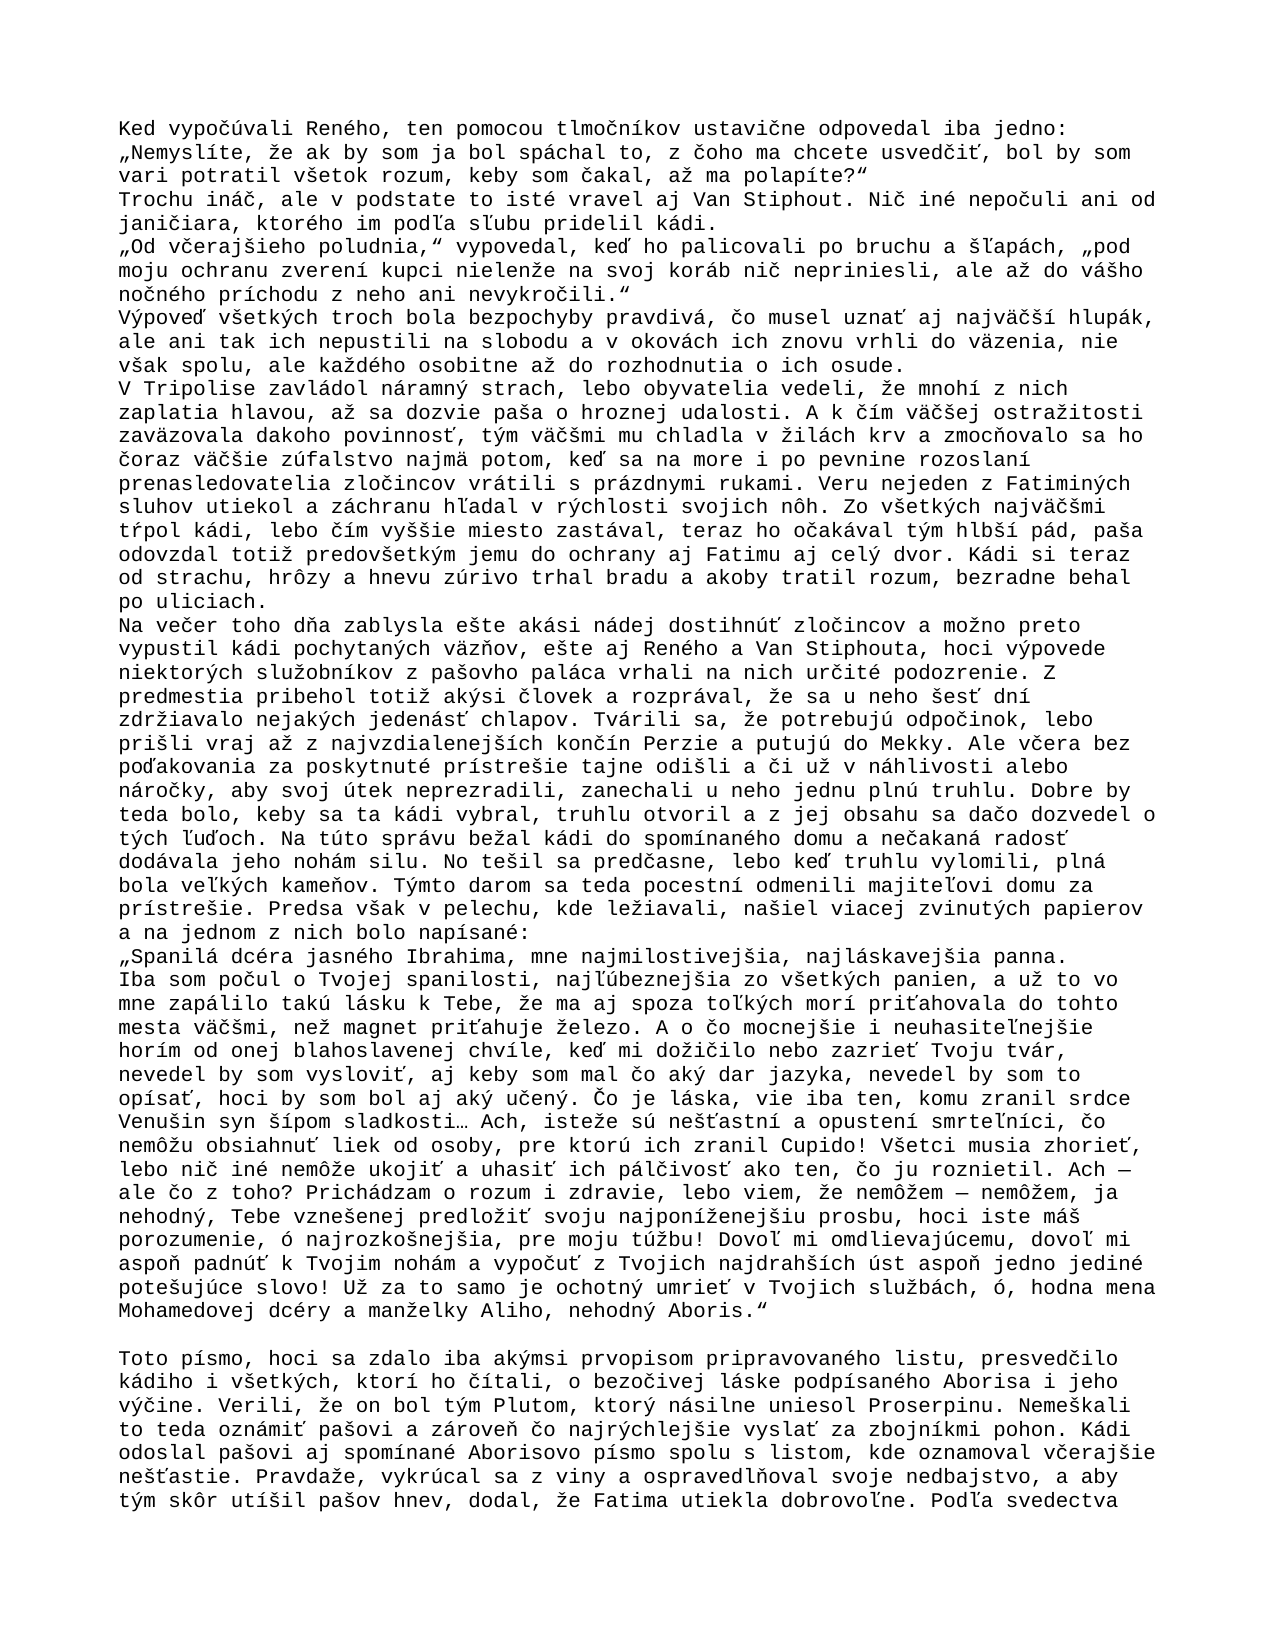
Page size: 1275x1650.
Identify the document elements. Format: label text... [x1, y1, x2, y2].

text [118, 1348, 1157, 1513]
text Trochu ináč, ale v podstate to isté vravel aj Van Stiphout. Nič iné nepočuli ani od janičiara, ktorého im podľa sľubu pridelil kádi. [118, 189, 1157, 236]
text „Od včerajšieho poludnia,“ vypovedal, keď ho palicovali po bruchu a šľapách, „pod moju ochranu zverení kupci nielenže na svoj koráb nič nepriniesli, ale až do vášho nočného príchodu z neho ani nevykročili.“ [118, 236, 1157, 307]
text „Spanilá dcéra jasného Ibrahima, mne najmilostivejšia, najláskavejšia panna. [118, 946, 1157, 969]
text Ked vypočúvali Reného, ten pomocou tlmočníkov ustavične odpovedal iba jedno: [118, 118, 1157, 142]
text Výpoveď všetkých troch bola bezpochyby pravdivá, čo musel uznať aj najväčší hlupák, ale ani tak ich nepustili na slobodu a v okovách ich znovu vrhli do väzenia, nie však spolu, ale každého osobitne až do rozhodnutia o ich osude. [118, 307, 1157, 378]
text Na večer toho dňa zablysla ešte akási nádej dostihnúť zločincov a možno preto vypustil kádi pochytaných väzňov, ešte aj Reného a Van Stiphouta, hoci výpovede niektorých služobníkov z pašovho paláca vrhali na nich určité podozrenie. Z predmestia pribehol totiž akýsi človek a rozprával, že sa u neho šesť dní zdržiavalo nejakých jedenásť chlapov. Tvárili sa, že potrebujú odpočinok, lebo prišli vraj až z najvzdialenejších končín Perzie a putujú do Mekky. Ale včera bez poďakovania za poskytnuté prístrešie tajne odišli a či už v náhlivosti alebo náročky, aby svoj útek neprezradili, zanechali u neho jednu plnú truhlu. Dobre by teda bolo, keby sa ta kádi vybral, truhlu otvoril a z jej obsahu sa dačo dozvedel o tých ľuďoch. Na túto správu bežal kádi do spomínaného domu a nečakaná radosť dodávala jeho nohám silu. No tešil sa predčasne, lebo keď truhlu vylomili, plná bola veľkých kameňov. Týmto darom sa teda pocestní odmenili majiteľovi domu za prístrešie. Predsa však v pelechu, kde ležiavali, našiel viacej zvinutých papierov a na jednom z nich bolo napísané: [118, 615, 1157, 946]
text Iba som počul o Tvojej spanilosti, najľúbeznejšia zo všetkých panien, a už to vo mne zapálilo takú lásku k Tebe, že ma aj spoza toľkých morí priťahovala do tohto mesta väčšmi, než magnet priťahuje železo. A o čo mocnejšie i neuhasiteľnejšie horím od onej blahoslavenej chvíle, keď mi dožičilo nebo zazrieť Tvoju tvár, nevedel by som vysloviť, aj keby som mal čo aký dar jazyka, nevedel by som to opísať, hoci by som bol aj aký učený. Čo je láska, vie iba ten, komu zranil srdce Venušin syn šípom sladkosti… Ach, isteže sú nešťastní a opustení smrteľníci, čo nemôžu obsiahnuť liek od osoby, pre ktorú ich zranil Cupido! Všetci musia zhorieť, lebo nič iné nemôže ukojiť a uhasiť ich pálčivosť ako ten, čo ju roznietil. Ach — ale čo z toho? Prichádzam o rozum i zdravie, lebo viem, že nemôžem — nemôžem, ja nehodný, Tebe vznešenej predložiť svoju najponíženejšiu prosbu, hoci iste máš porozumenie, ó najrozkošnejšia, pre moju túžbu! Dovoľ mi omdlievajúcemu, dovoľ mi aspoň padnúť k Tvojim nohám a vypočuť z Tvojich najdrahších úst aspoň jedno jediné potešujúce slovo! Už za to samo je ochotný umrieť v Tvojich službách, ó, hodna mena Mohamedovej dcéry a manželky Aliho, nehodný Aboris.“ [118, 969, 1157, 1324]
text „Nemyslíte, že ak by som ja bol spáchal to, z čoho ma chcete usvedčiť, bol by som vari potratil všetok rozum, keby som čakal, až ma polapíte?“ [118, 142, 1157, 189]
text V Tripolise zavládol náramný strach, lebo obyvatelia vedeli, že mnohí z nich zaplatia hlavou, až sa dozvie paša o hroznej udalosti. A k čím väčšej ostražitosti zaväzovala dakoho povinnosť, tým väčšmi mu chladla v žilách krv a zmocňovalo sa ho čoraz väčšie zúfalstvo najmä potom, keď sa na more i po pevnine rozoslaní prenasledovatelia zločincov vrátili s prázdnymi rukami. Veru nejeden z Fatiminých sluhov utiekol a záchranu hľadal v rýchlosti svojich nôh. Zo všetkých najväčšmi tŕpol kádi, lebo čím vyššie miesto zastával, teraz ho očakával tým hlbší pád, paša odovzdal totiž predovšetkým jemu do ochrany aj Fatimu aj celý dvor. Kádi si teraz od strachu, hrôzy a hnevu zúrivo trhal bradu a akoby tratil rozum, bezradne behal po uliciach. [118, 378, 1157, 615]
